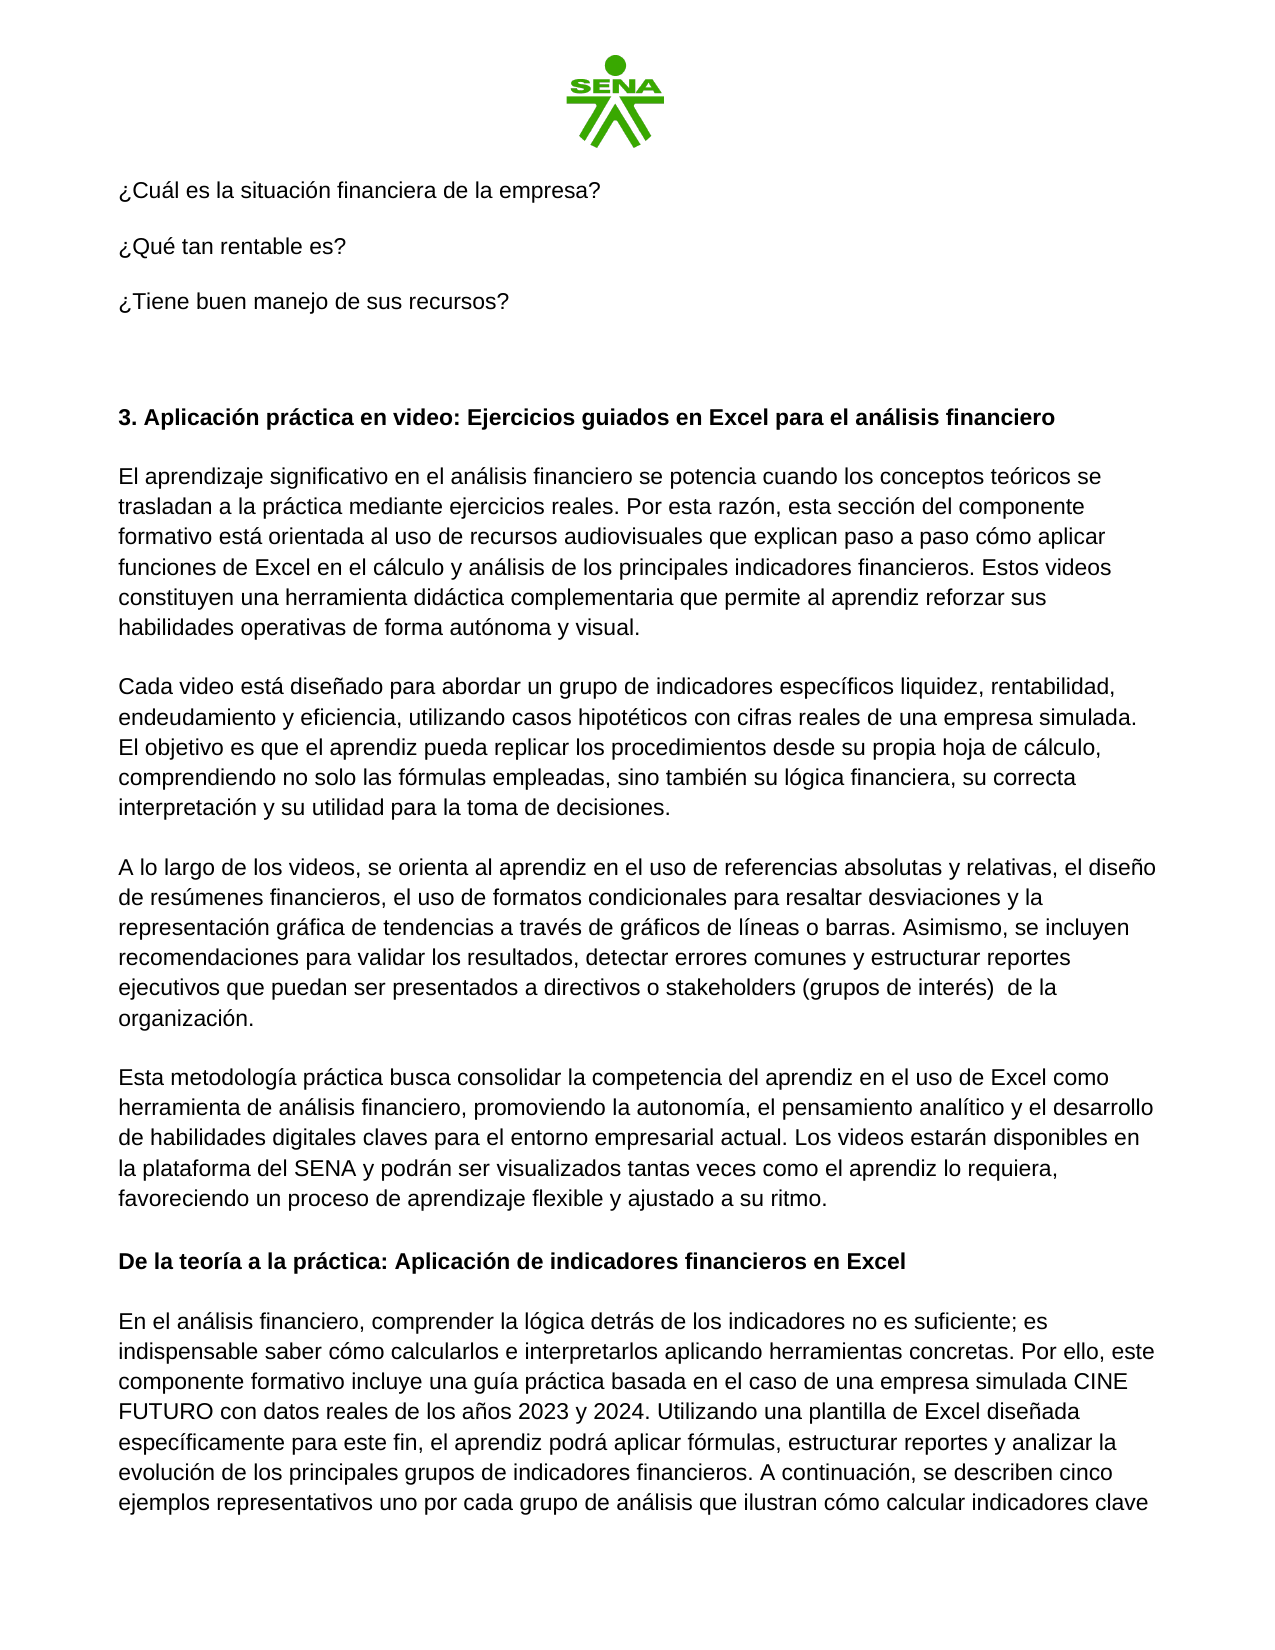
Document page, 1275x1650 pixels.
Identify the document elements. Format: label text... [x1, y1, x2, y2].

subtitle 3. Aplicación práctica en video: Ejercicios guiados en Excel para el análisis financiero [118, 403, 1157, 430]
text El aprendizaje significativo en el análisis financiero se potencia cuando los conceptos teóricos se trasladan a la práctica mediante ejercicios reales. Por esta razón, esta sección del componente formativo está orientada al uso de recursos audiovisuales que explican paso a paso cómo aplicar funciones de Excel en el cálculo y análisis de los principales indicadores financieros. Estos videos constituyen una herramienta didáctica complementaria que permite al aprendiz reforzar sus habilidades operativas de forma autónoma y visual. [118, 463, 1157, 640]
picture [566, 55, 664, 148]
text ¿Cuál es la situación financiera de la empresa? [118, 177, 1157, 203]
text A lo largo de los videos, se orienta al aprendiz en el uso de referencias absolutas y relativas, el diseño de resúmenes financieros, el uso de formatos condicionales para resaltar desviaciones y la representación gráfica de tendencias a través de gráficos de líneas o barras. Asimismo, se incluyen recomendaciones para validar los resultados, detectar errores comunes y estructurar reportes ejecutivos que puedan ser presentados a directivos o stakeholders (grupos de interés) de la organización. [118, 853, 1157, 1031]
text ¿Tiene buen manejo de sus recursos? [118, 288, 1157, 314]
text Cada video está diseñado para abordar un grupo de indicadores específicos liquidez, rentabilidad, endeudamiento y eficiencia, utilizando casos hipotéticos con cifras reales de una empresa simulada. El objetivo es que el aprendiz pueda replicar los procedimientos desde su propia hoja de cálculo, comprendiendo no solo las fórmulas empleadas, sino también su lógica financiera, su correcta interpretación y su utilidad para la toma de decisiones. [118, 673, 1157, 820]
subtitle De la teoría a la práctica: Aplicación de indicadores financieros en Excel [118, 1248, 1157, 1274]
text Esta metodología práctica busca consolidar la competencia del aprendiz en el uso de Excel como herramienta de análisis financiero, promoviendo la autonomía, el pensamiento analítico y el desarrollo de habilidades digitales claves para el entorno empresarial actual. Los videos estarán disponibles en la plataforma del SENA y podrán ser visualizados tantas veces como el aprendiz lo requiera, favoreciendo un proceso de aprendizaje flexible y ajustado a su ritmo. [118, 1064, 1157, 1211]
text ¿Qué tan rentable es? [118, 233, 1157, 259]
